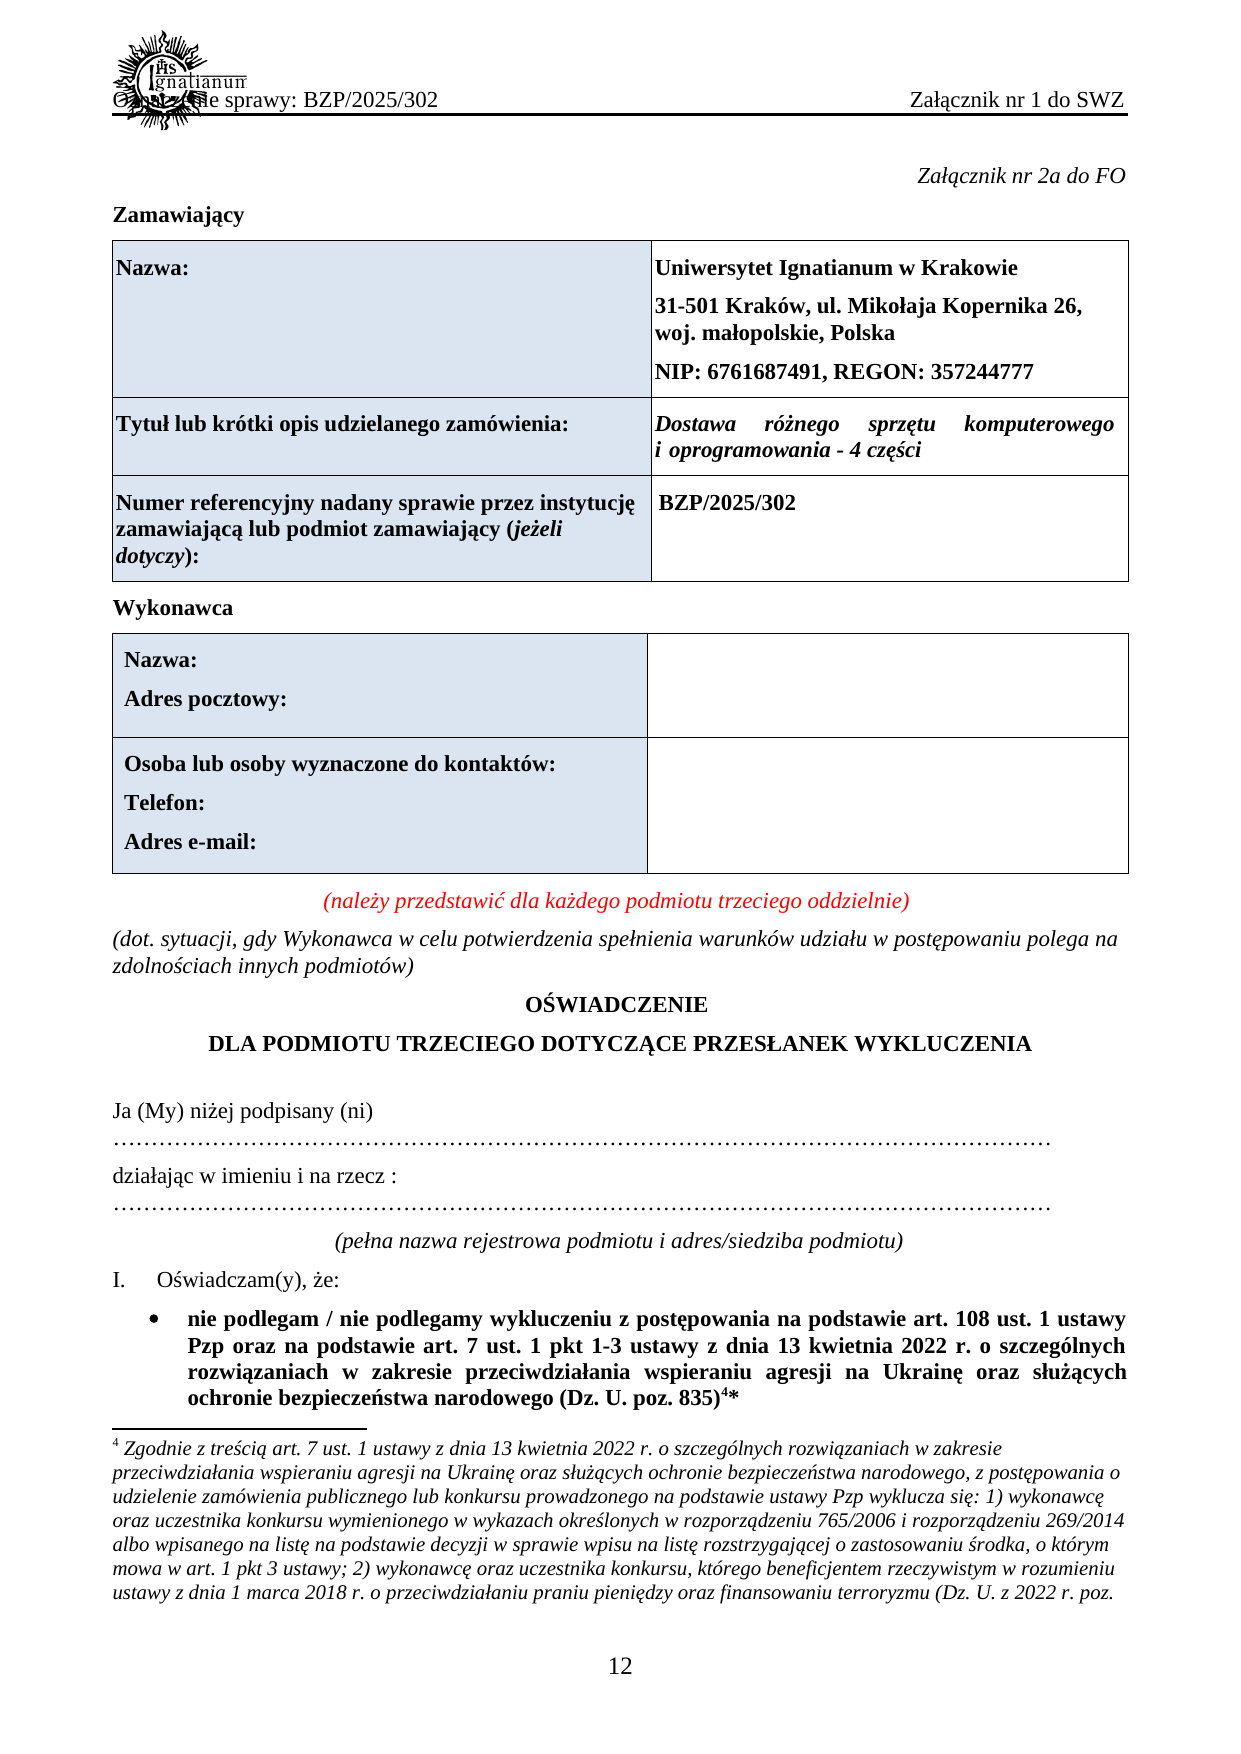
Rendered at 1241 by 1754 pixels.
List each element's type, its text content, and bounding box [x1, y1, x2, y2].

table_cell Osoba lub osoby wyznaczone do kontaktów: Telefon: Adres e-mail: [113, 738, 647, 873]
text Załącznik nr 2a do FO [112, 162, 1128, 189]
text (dot. sytuacji, gdy Wykonawca w celu potwierdzenia spełnienia warunków udziału w postępowaniu polega na zdolnościach innych podmiotów) [112, 926, 1121, 978]
table_header [648, 634, 1128, 737]
list nie podlegam / nie podlegamy wykluczeniu z postępowania na podstawie art. 108 ust. 1 ustawy Pzp oraz na podstawie art. 7 ust. 1 pkt 1-3 ustawy z dnia 13 kwietnia 2022 r. o szczególnych rozwiązaniach w zakresie przeciwdziałania wspieraniu agresji na Ukrainę oraz służących ochronie bezpieczeństwa narodowego (Dz. U. poz. 835)* [150, 1305, 1128, 1411]
table_cell [648, 738, 1128, 873]
table_cell BZP/2025/302 [652, 476, 1128, 581]
table_header Uniwersytet Ignatianum w Krakowie 31-501 Kraków, ul. Mikołaja Kopernika 26, woj. małopolskie, Polska NIP: 6761687491, REGON: 357244777 [652, 241, 1128, 397]
picture [112, 30, 247, 131]
table_header Nazwa: Adres pocztowy: [113, 634, 647, 737]
table_header Nazwa: [113, 241, 651, 397]
text OŚWIADCZENIE [112, 991, 1121, 1017]
text Zamawiający [112, 201, 1128, 228]
text (pełna nazwa rejestrowa podmiotu i adres/siedziba podmiotu) [112, 1228, 1128, 1254]
text I. Oświadczam(y), że: [112, 1266, 1128, 1293]
text DLA PODMIOTU TRZECIEGO DOTYCZĄCE PRZESŁANEK WYKLUCZENIA [112, 1029, 1128, 1085]
text Wykonawca [112, 594, 1128, 620]
table_cell Numer referencyjny nadany sprawie przez instytucję zamawiającą lub podmiot zamawiający (jeżeli dotyczy): [113, 476, 651, 581]
text (należy przedstawić dla każdego podmiotu trzeciego oddzielnie) [112, 887, 1121, 913]
table_cell Dostawa różnego sprzętu komputerowego i oprogramowania - 4 części [652, 398, 1128, 475]
table_cell Tytuł lub krótki opis udzielanego zamówienia: [113, 398, 651, 475]
text działając w imieniu i na rzecz : …………………………………………………………………………………………………………… [112, 1162, 1128, 1215]
text Ja (My) niżej podpisany (ni) …………………………………………………………………………………………………………… [112, 1097, 1128, 1150]
